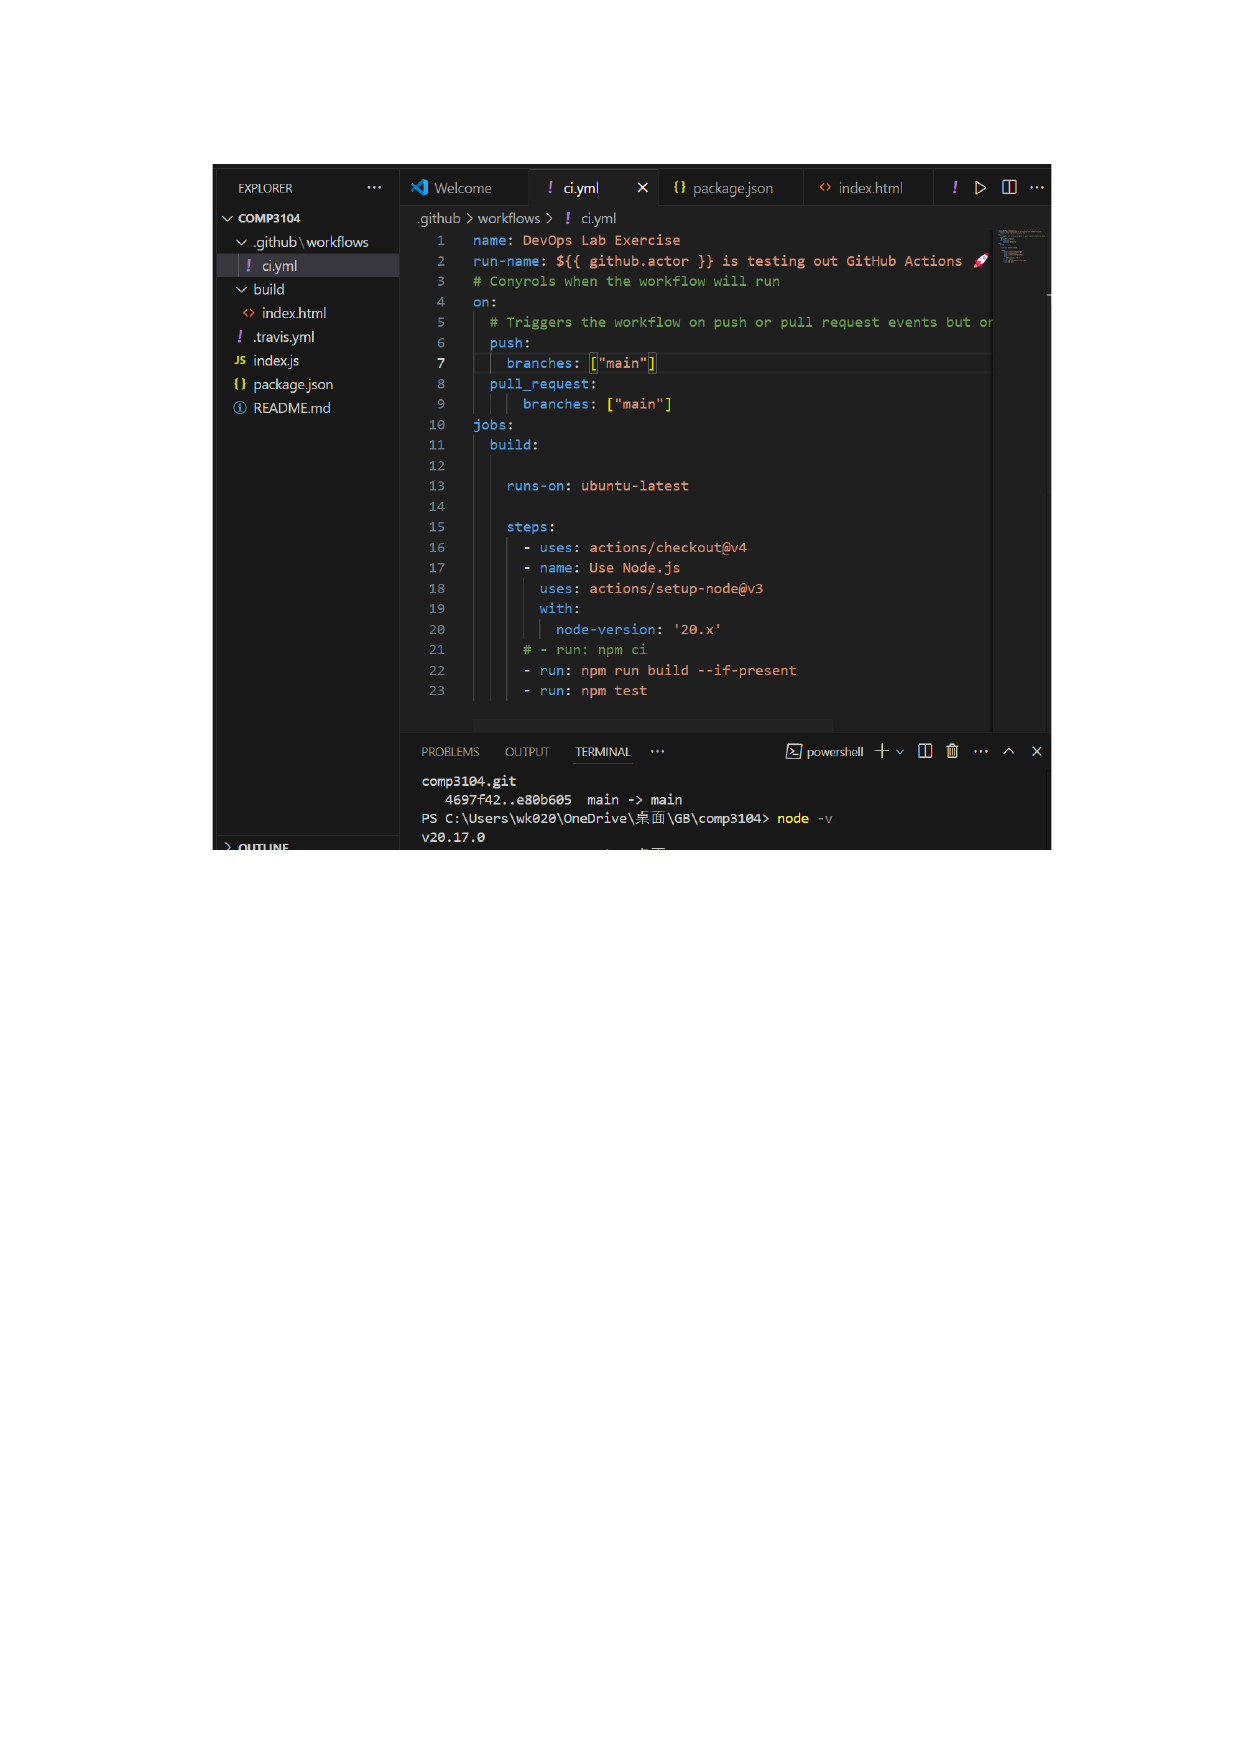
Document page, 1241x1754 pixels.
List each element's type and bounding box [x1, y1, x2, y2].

picture [212, 164, 1052, 850]
text [187, 164, 1053, 877]
